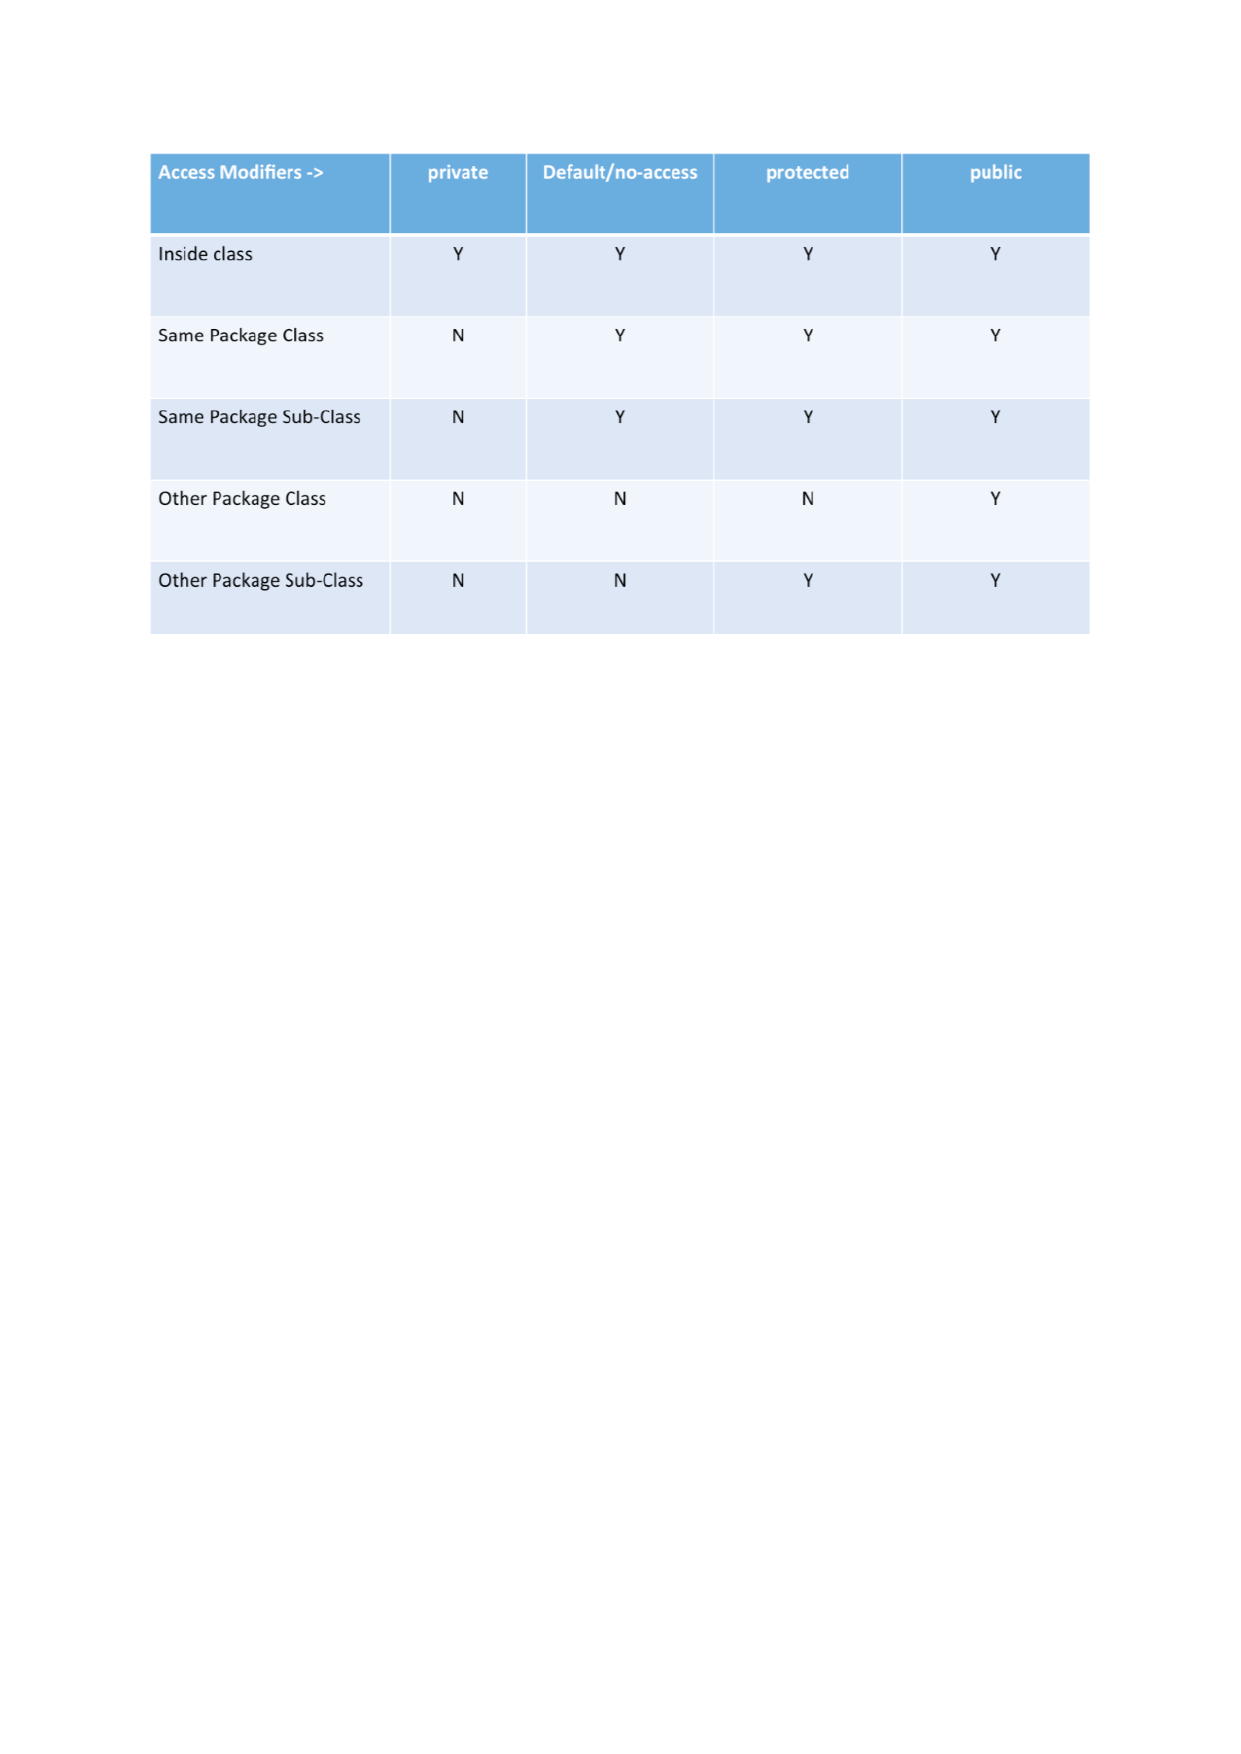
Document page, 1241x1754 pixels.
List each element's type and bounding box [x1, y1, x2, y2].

picture [150, 150, 1091, 634]
